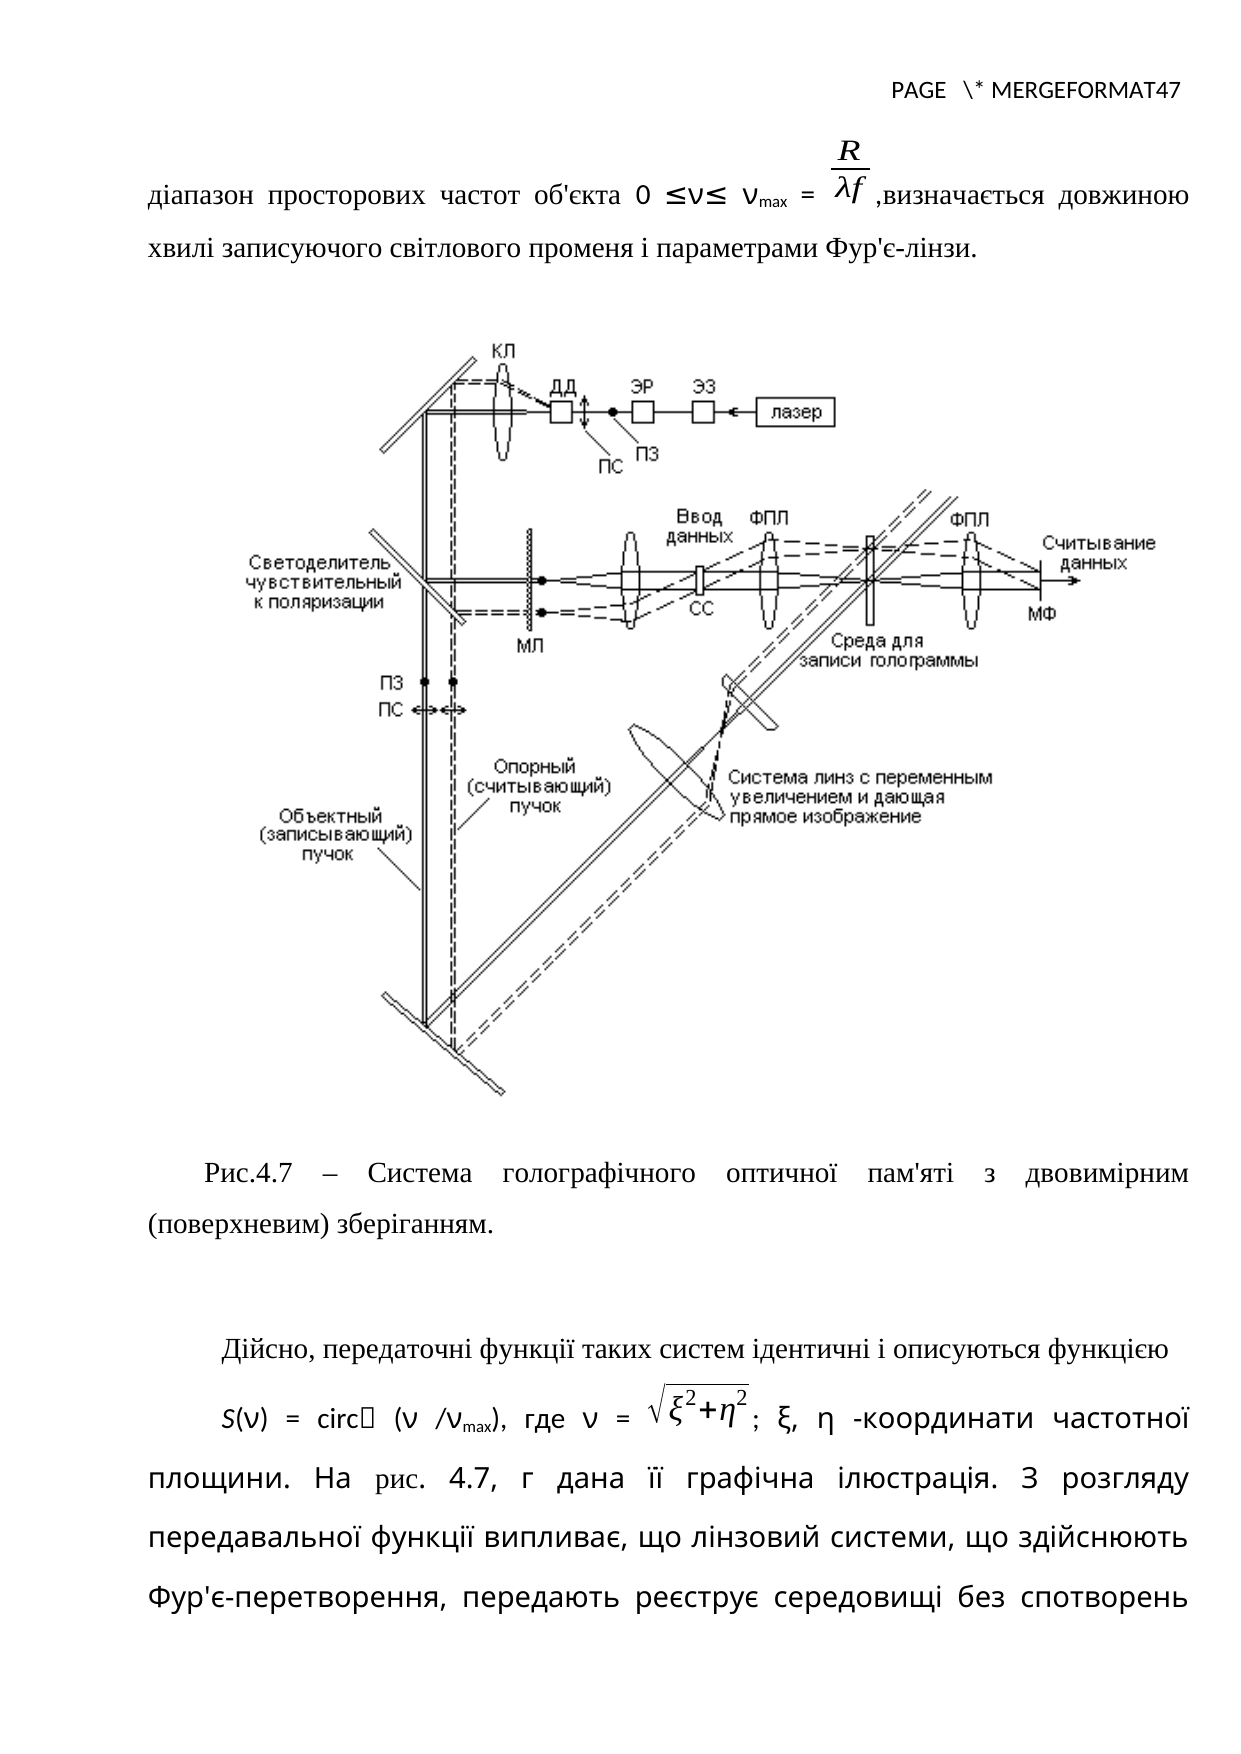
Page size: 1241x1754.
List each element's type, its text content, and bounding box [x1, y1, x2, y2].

text Дійсно, передаточні функції таких систем ідентичні і описуються функцією [148, 1332, 1189, 1365]
picture [236, 330, 1175, 1116]
text Рис.4.7 – Система голографічного оптичної пам'яті з двовимірним (поверхневим) зберіганням. [148, 1156, 1189, 1239]
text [148, 135, 1189, 263]
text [148, 1382, 1189, 1616]
